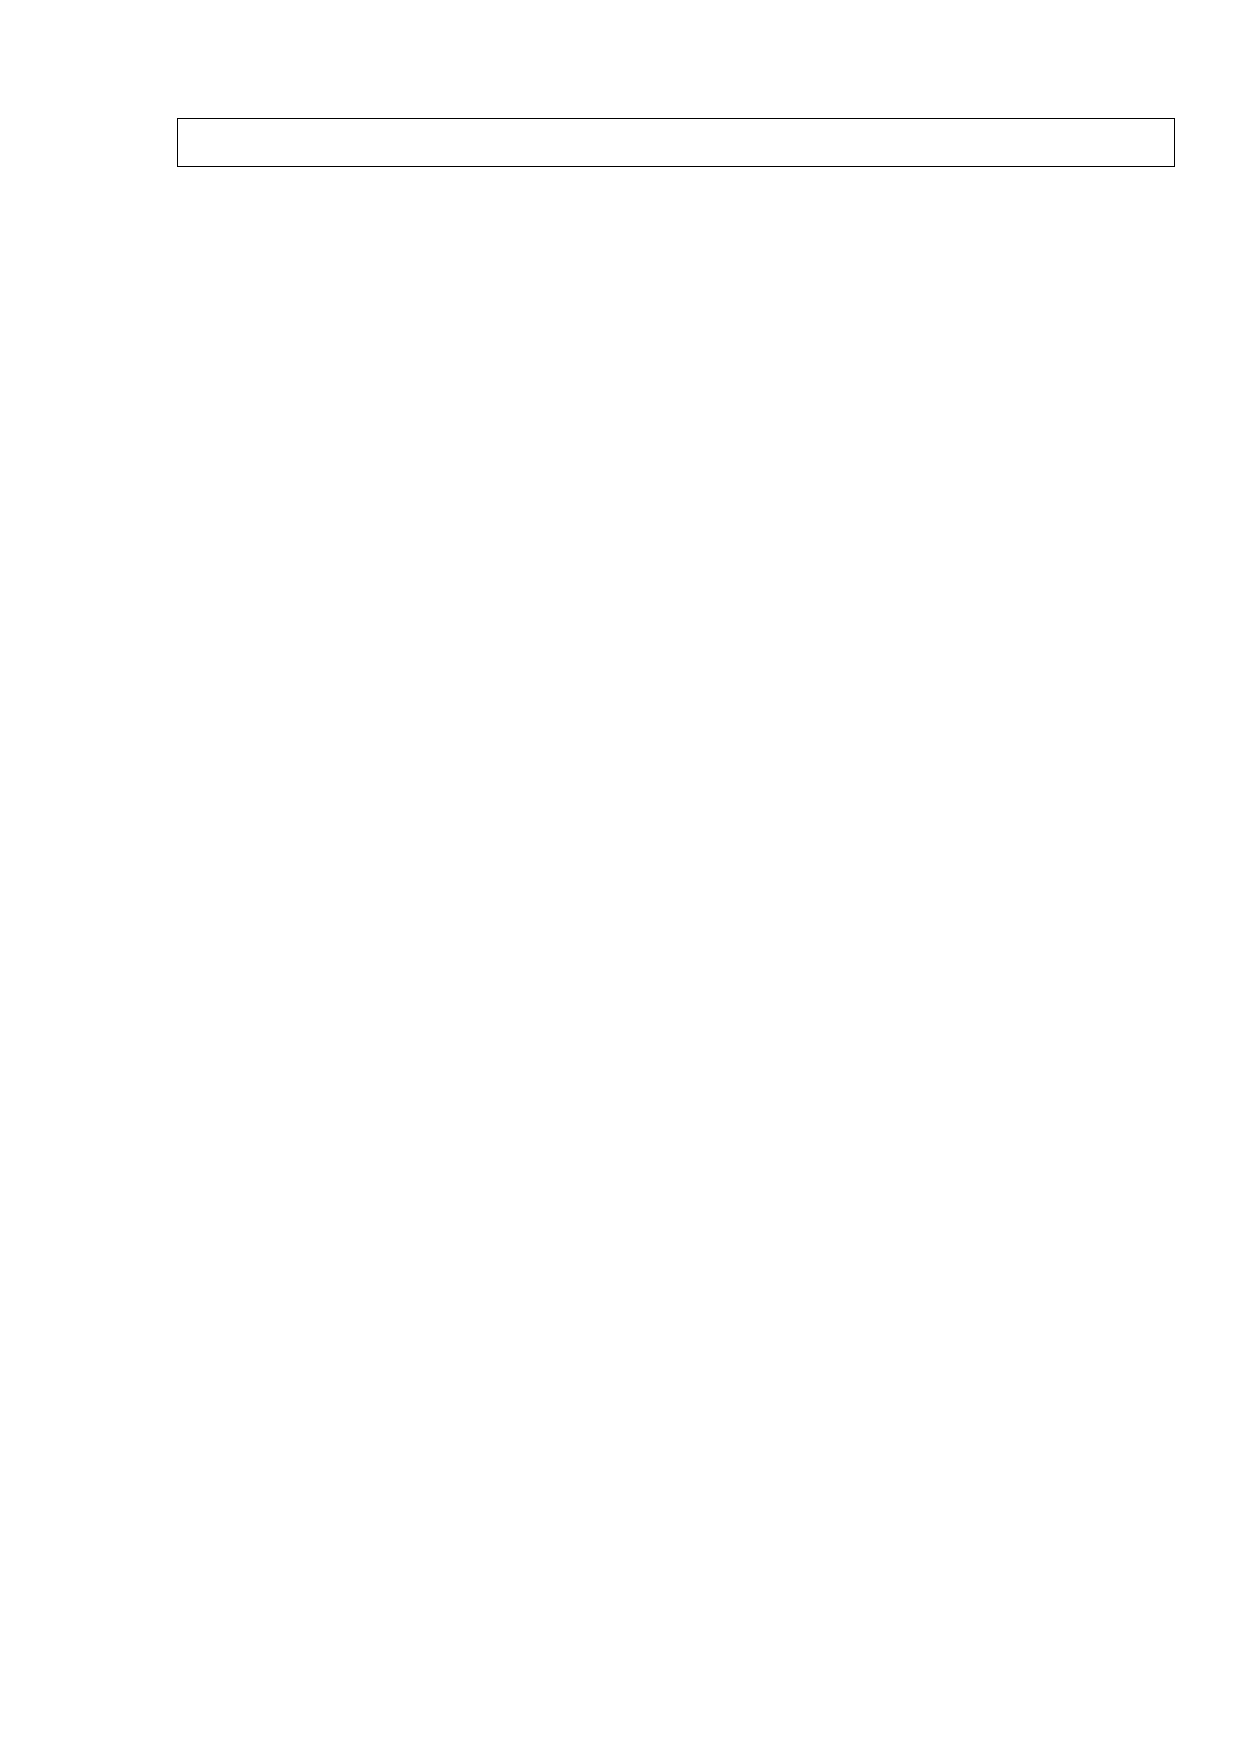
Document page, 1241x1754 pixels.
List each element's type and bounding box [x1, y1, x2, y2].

table_cell [178, 119, 1174, 166]
